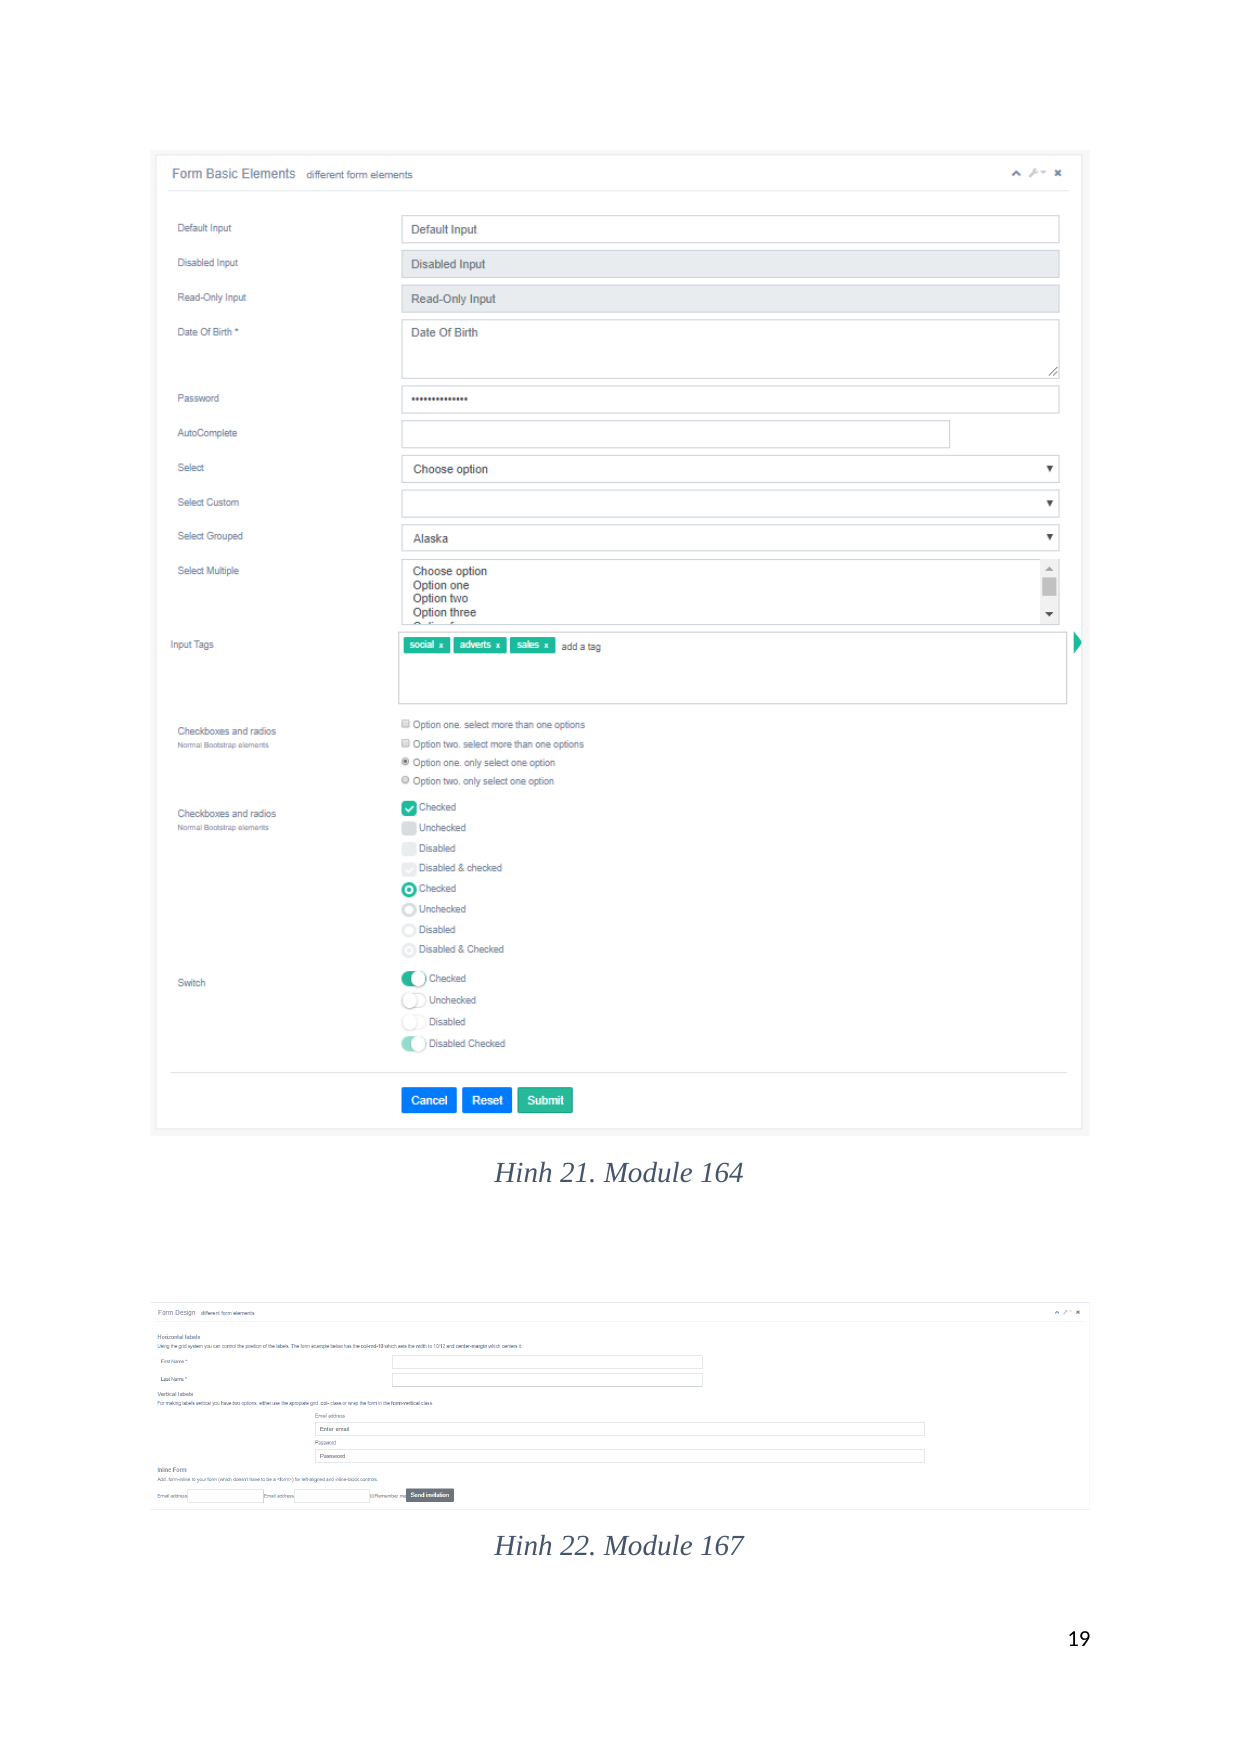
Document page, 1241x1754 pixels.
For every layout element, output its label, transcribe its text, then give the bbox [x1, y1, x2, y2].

picture [150, 1302, 1090, 1510]
text Hinh 22. Module 167 [150, 1528, 1090, 1562]
picture [150, 150, 1090, 1136]
text Hinh 21. Module 164 [150, 1155, 1090, 1188]
